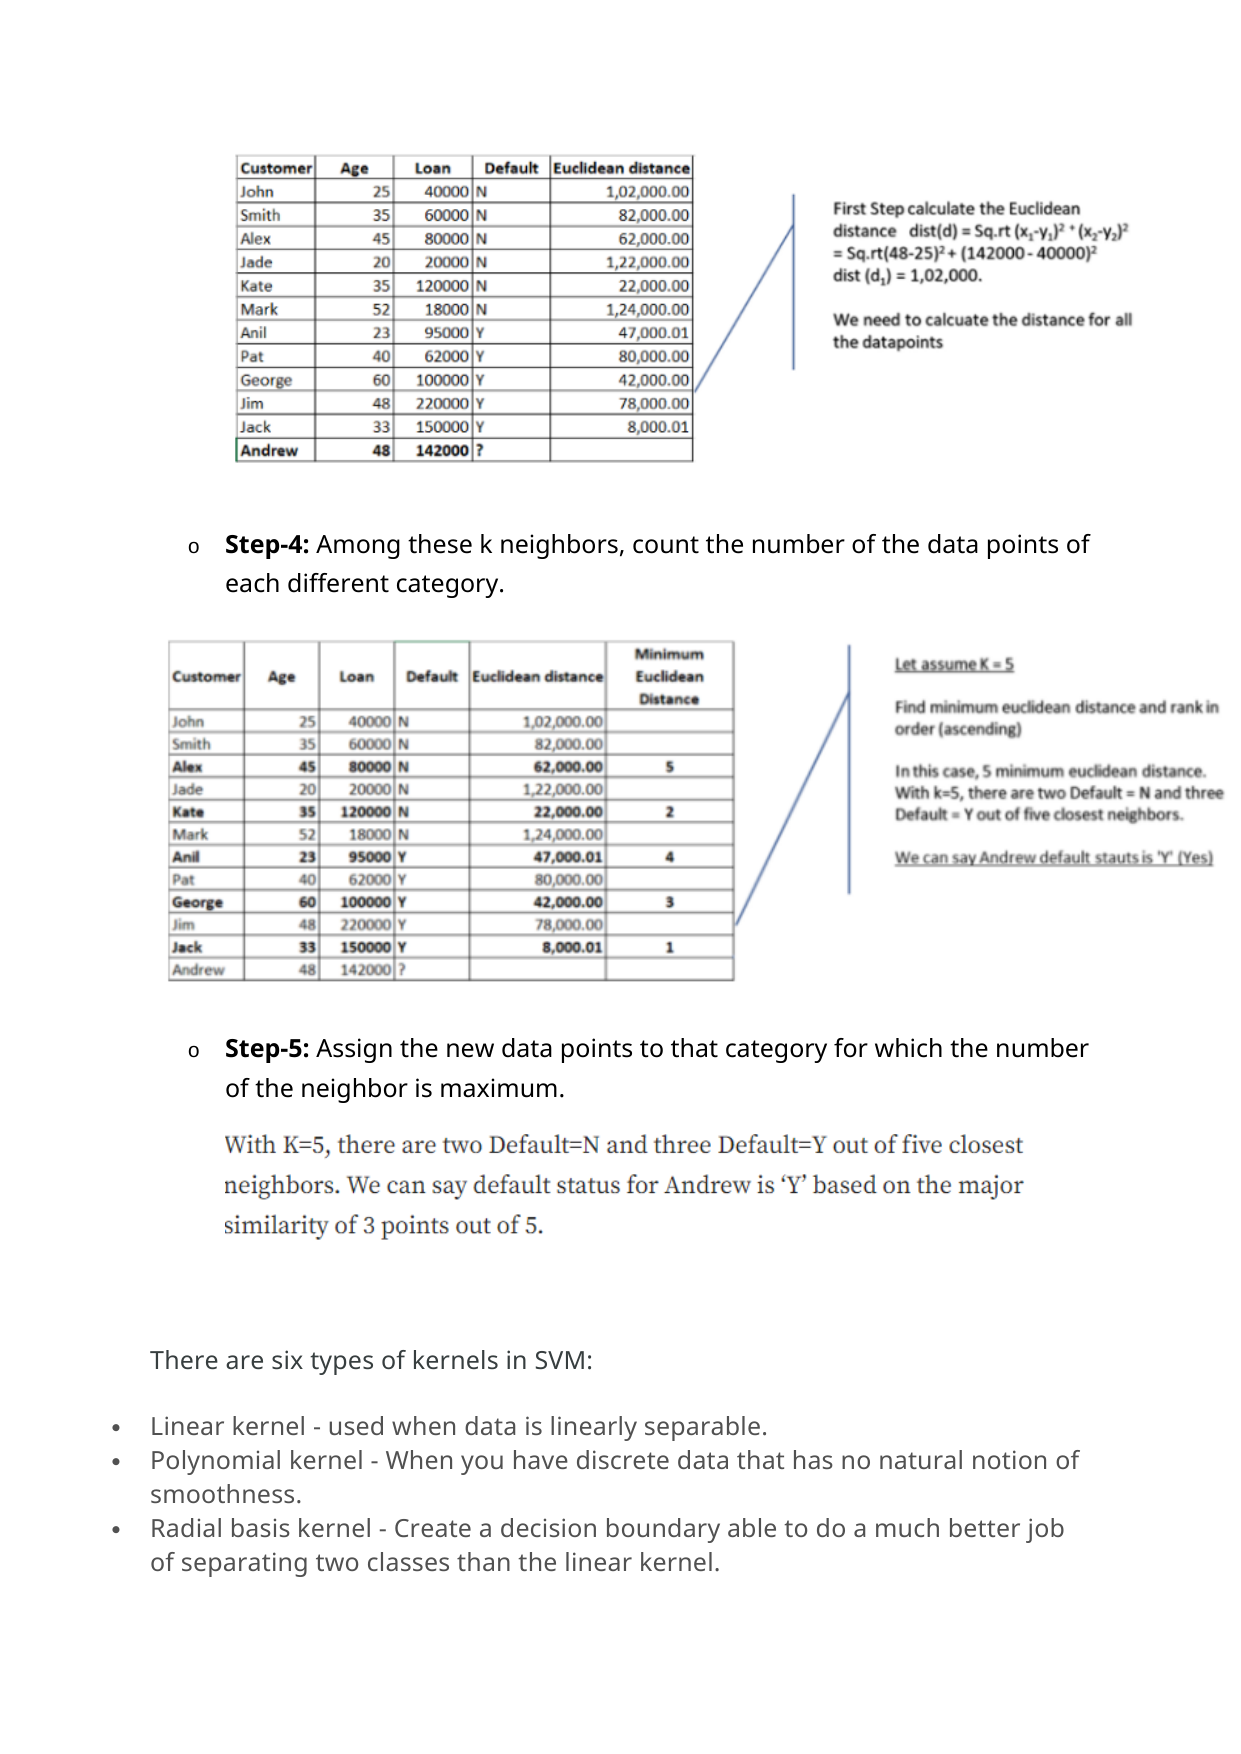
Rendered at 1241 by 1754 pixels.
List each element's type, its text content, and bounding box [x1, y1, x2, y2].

picture [225, 150, 1166, 493]
list Step-5: Assign the new data points to that category for which the number of the neighbor is maximum. [187, 1026, 1090, 1104]
list Linear kernel - used when data is linearly separable. [112, 1408, 1090, 1443]
text There are six types of kernels in SVM: [150, 1343, 1090, 1377]
list Polynomial kernel - When you have discrete data that has no natural notion of smoothness. [112, 1443, 1090, 1511]
list Step-4: Among these k neighbors, count the number of the data points of each different category. [187, 522, 1090, 600]
picture [150, 629, 1241, 997]
list Radial basis kernel - Create a decision boundary able to do a much better job of separating two classes than the linear kernel. [112, 1511, 1090, 1579]
picture [225, 1133, 1039, 1246]
